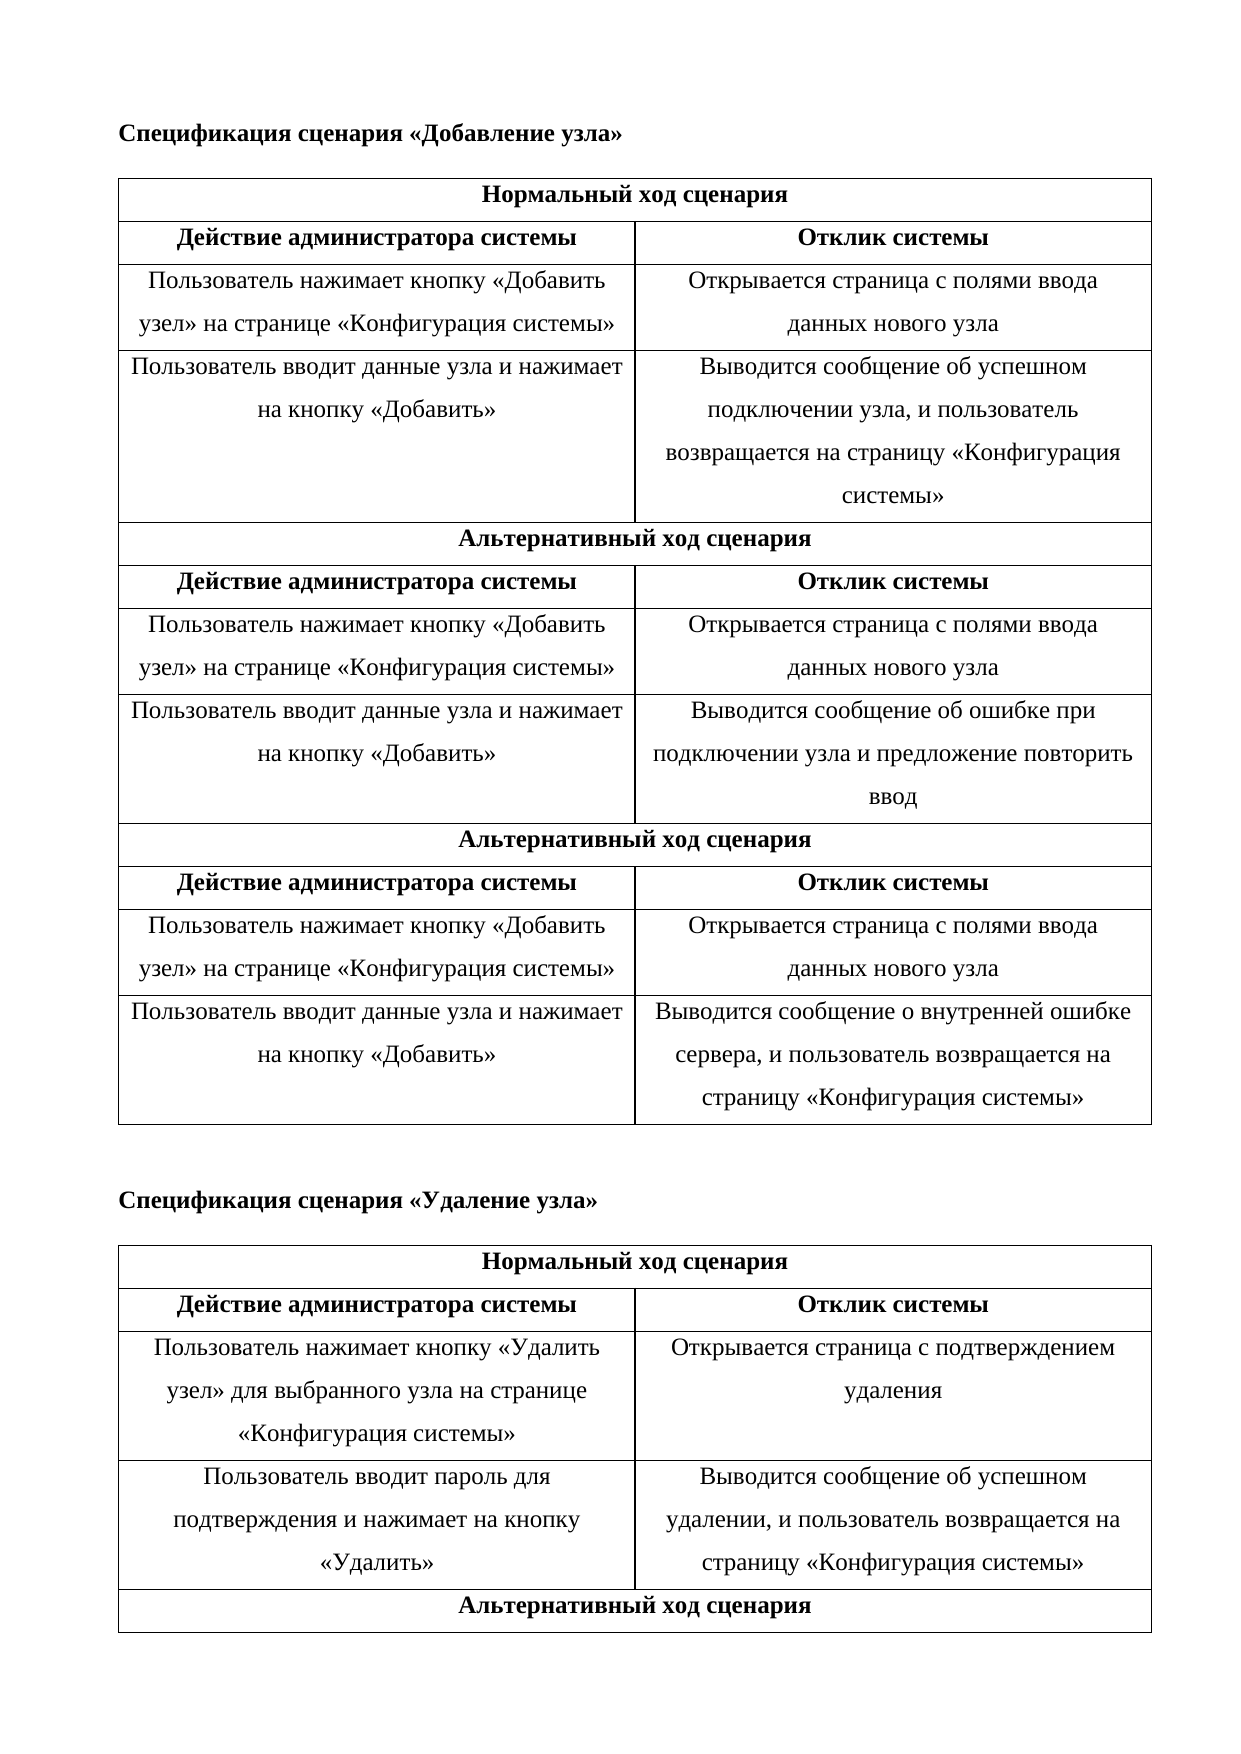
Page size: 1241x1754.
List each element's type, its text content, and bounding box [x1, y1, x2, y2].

table_cell Действие администратора системы [119, 867, 634, 909]
table_header Нормальный ход сценария [119, 1246, 1151, 1288]
table_cell Действие администратора системы [119, 1289, 634, 1331]
table_cell Пользователь вводит данные узла и нажимает на кнопку «Добавить» [119, 351, 634, 522]
table_cell Выводится сообщение об успешном удалении, и пользователь возвращается на страницу «Конфигурация системы» [636, 1461, 1151, 1589]
table_cell Альтернативный ход сценария [119, 1590, 1151, 1632]
table_cell Отклик системы [636, 566, 1151, 608]
table_cell Открывается страница с полями ввода данных нового узла [636, 265, 1151, 350]
table_cell Пользователь вводит данные узла и нажимает на кнопку «Добавить» [119, 996, 634, 1124]
table_cell Пользователь нажимает кнопку «Добавить узел» на странице «Конфигурация системы» [119, 609, 634, 694]
table_cell Альтернативный ход сценария [119, 824, 1151, 866]
table_cell Выводится сообщение об ошибке при подключении узла и предложение повторить ввод [636, 695, 1151, 823]
table_cell Действие администратора системы [119, 222, 634, 264]
table_cell Пользователь нажимает кнопку «Добавить узел» на странице «Конфигурация системы» [119, 265, 634, 350]
table_cell Открывается страница с подтверждением удаления [636, 1332, 1151, 1460]
table_cell Отклик системы [636, 867, 1151, 909]
table_cell Пользователь вводит пароль для подтверждения и нажимает на кнопку «Удалить» [119, 1461, 634, 1589]
table_header Нормальный ход сценария [119, 179, 1151, 221]
text Спецификация сценария «Добавление узла» [118, 118, 1152, 147]
table_cell Открывается страница с полями ввода данных нового узла [636, 910, 1151, 995]
table_cell Отклик системы [636, 1289, 1151, 1331]
table_cell Пользователь нажимает кнопку «Удалить узел» для выбранного узла на странице «Конфигурация системы» [119, 1332, 634, 1460]
table_cell Отклик системы [636, 222, 1151, 264]
table_cell Выводится сообщение о внутренней ошибке сервера, и пользователь возвращается на страницу «Конфигурация системы» [636, 996, 1151, 1124]
table_cell Пользователь нажимает кнопку «Добавить узел» на странице «Конфигурация системы» [119, 910, 634, 995]
table_cell Альтернативный ход сценария [119, 523, 1151, 565]
text Спецификация сценария «Удаление узла» [118, 1185, 1152, 1214]
table_cell Выводится сообщение об успешном подключении узла, и пользователь возвращается на страницу «Конфигурация системы» [636, 351, 1151, 522]
table_cell Открывается страница с полями ввода данных нового узла [636, 609, 1151, 694]
table_cell Действие администратора системы [119, 566, 634, 608]
table_cell Пользователь вводит данные узла и нажимает на кнопку «Добавить» [119, 695, 634, 823]
